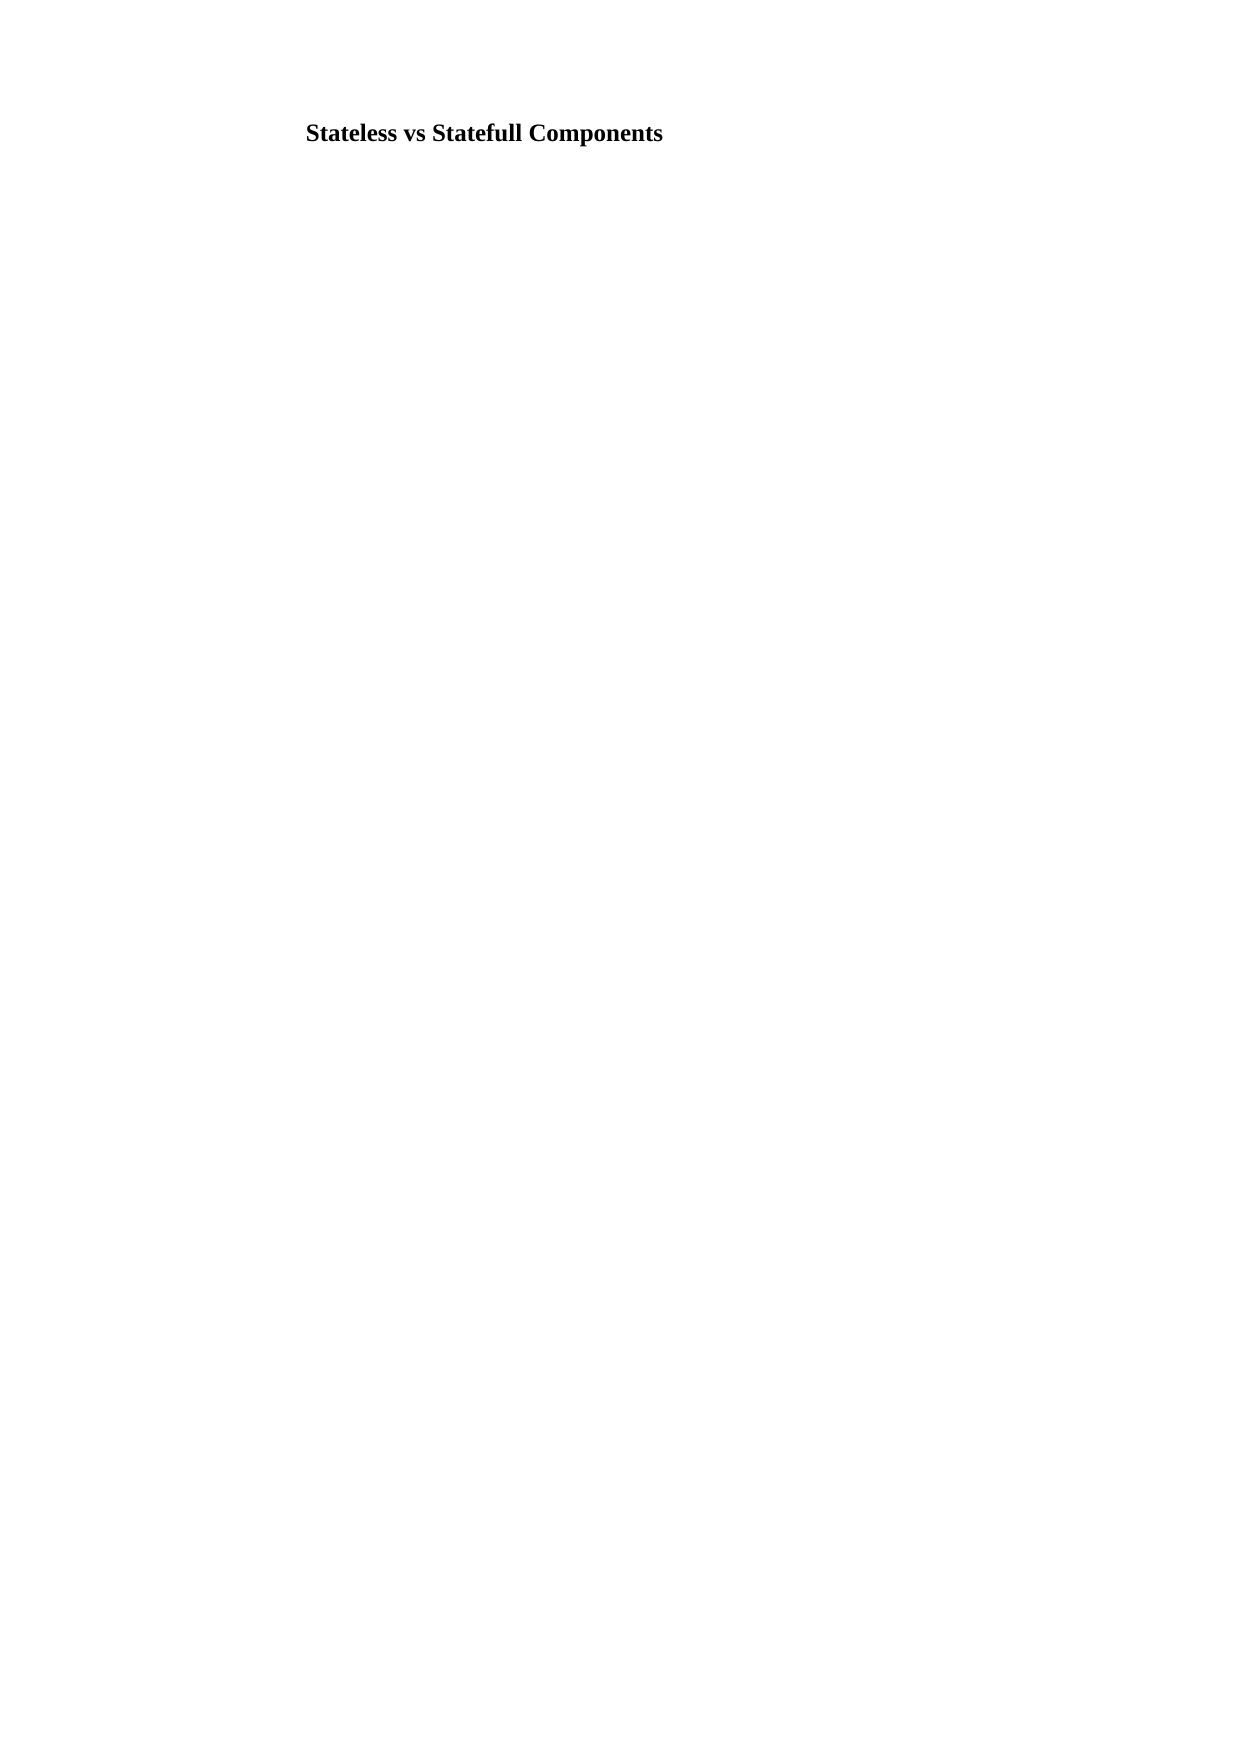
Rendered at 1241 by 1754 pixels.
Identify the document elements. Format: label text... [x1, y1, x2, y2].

text Stateless vs Statefull Components [118, 118, 1122, 147]
